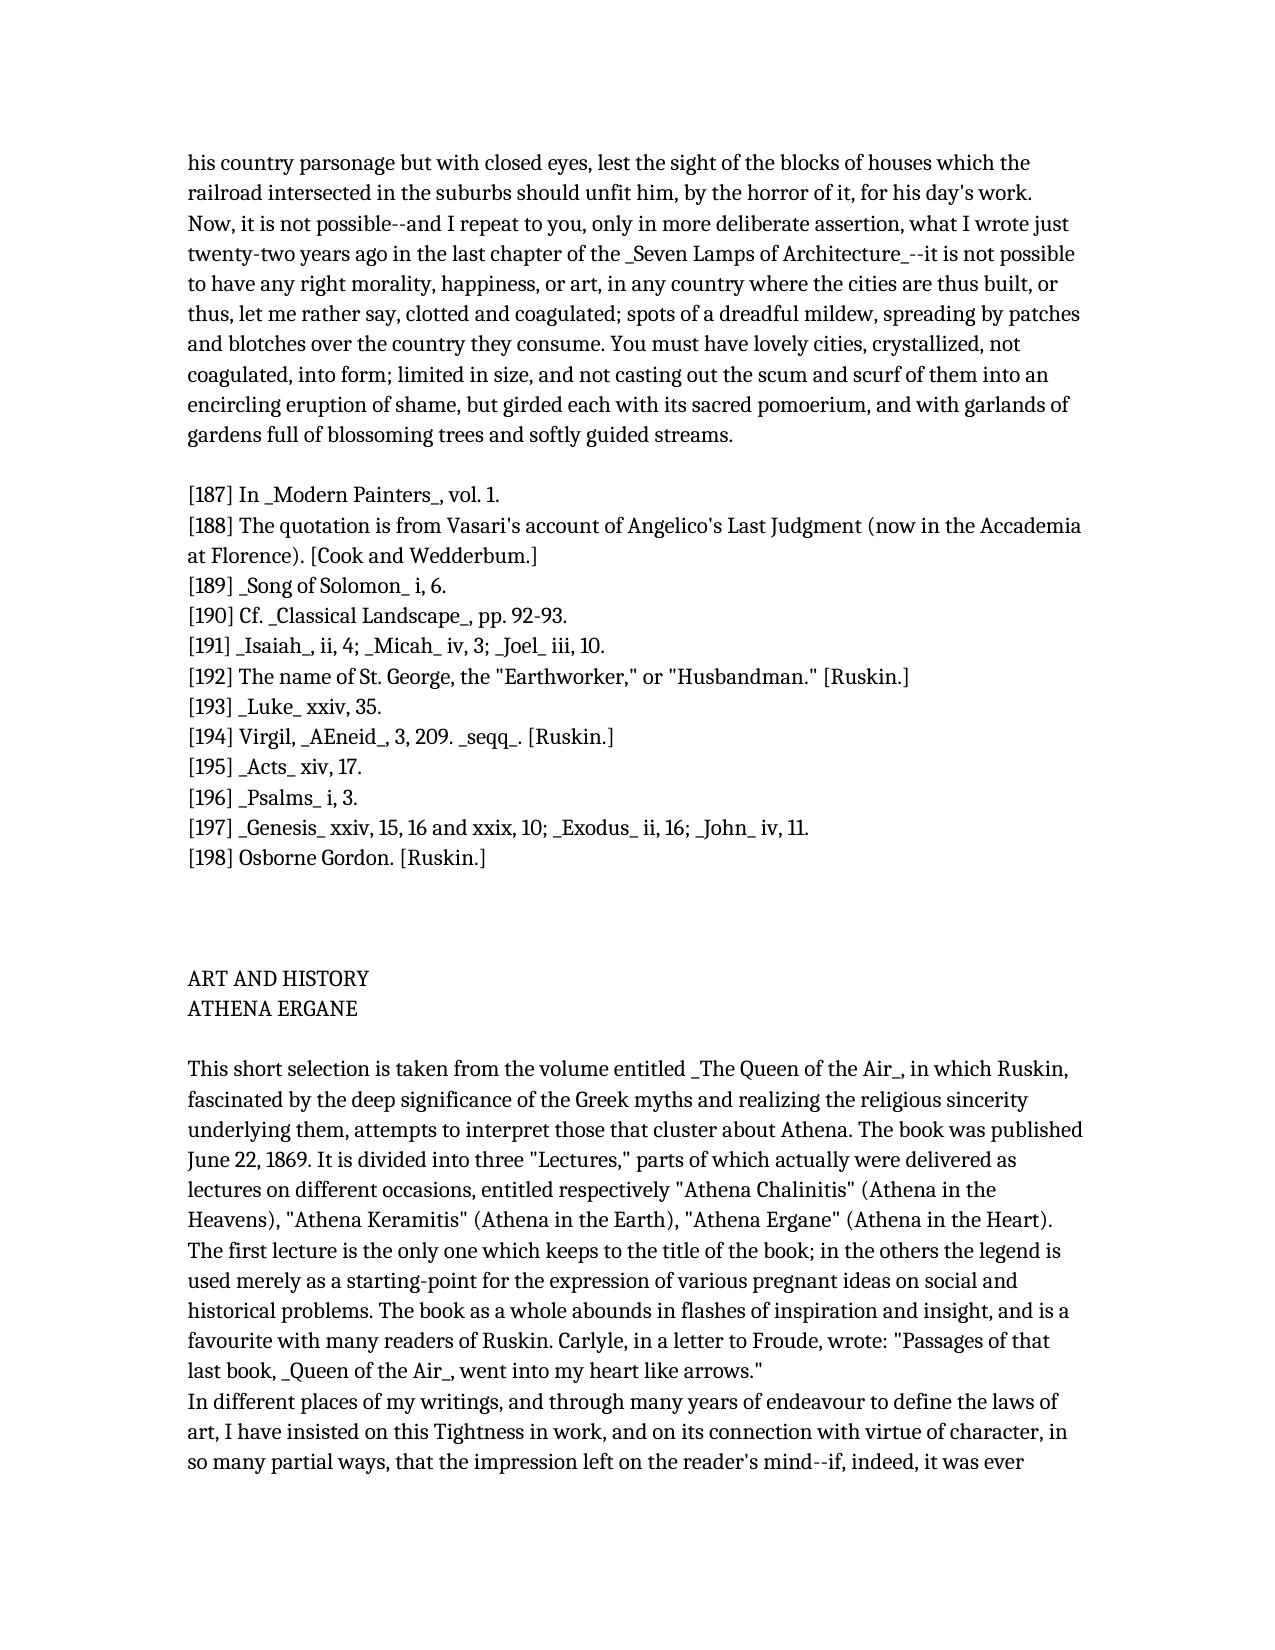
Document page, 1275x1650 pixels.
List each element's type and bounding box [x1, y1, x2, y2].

text [187, 150, 1087, 1475]
